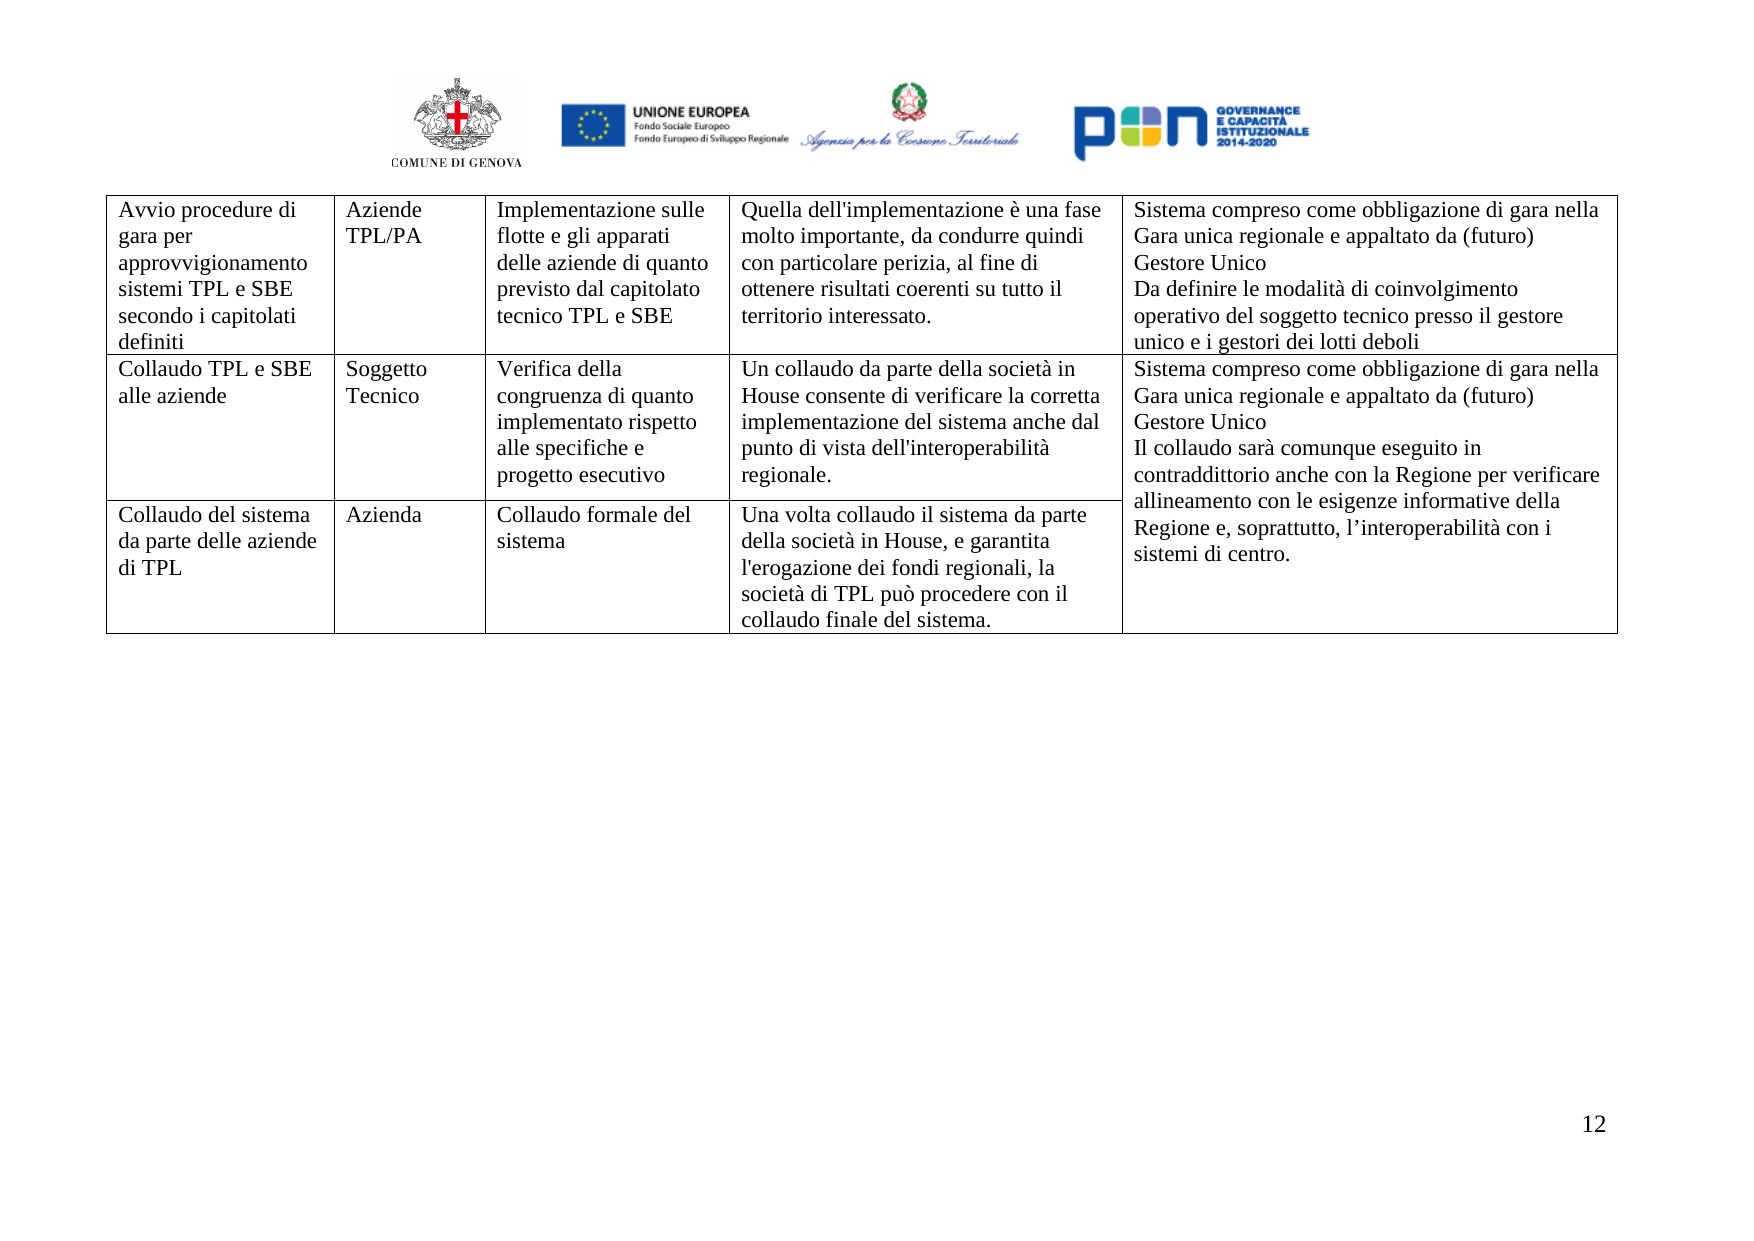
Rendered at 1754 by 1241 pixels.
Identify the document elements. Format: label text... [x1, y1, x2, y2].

table_cell Soggetto Tecnico [335, 355, 485, 500]
table_cell Verifica della congruenza di quanto implementato rispetto alle specifiche e progetto esecutivo [486, 355, 729, 500]
picture [392, 73, 1333, 167]
table_cell Aziende TPL/PA [335, 196, 485, 354]
table_cell Avvio procedure di gara per approvvigionamento sistemi TPL e SBE secondo i capitolati definiti [107, 196, 334, 354]
table_cell Azienda [335, 501, 485, 633]
table_cell Una volta collaudo il sistema da parte della società in House, e garantita l'erogazione dei fondi regionali, la società di TPL può procedere con il collaudo finale del sistema. [730, 501, 1122, 633]
table_cell Collaudo del sistema da parte delle aziende di TPL [107, 501, 334, 633]
table_cell Sistema compreso come obbligazione di gara nella Gara unica regionale e appaltato da (futuro) Gestore Unico Da definire le modalità di coinvolgimento operativo del soggetto tecnico presso il gestore unico e i gestori dei lotti deboli [1123, 196, 1617, 354]
table_cell Collaudo TPL e SBE alle aziende [107, 355, 334, 500]
table_cell Un collaudo da parte della società in House consente di verificare la corretta implementazione del sistema anche dal punto di vista dell'interoperabilità regionale. [730, 355, 1122, 500]
table_cell Quella dell'implementazione è una fase molto importante, da condurre quindi con particolare perizia, al fine di ottenere risultati coerenti su tutto il territorio interessato. [730, 196, 1122, 354]
table_cell Implementazione sulle flotte e gli apparati delle aziende di quanto previsto dal capitolato tecnico TPL e SBE [486, 196, 729, 354]
table_cell Collaudo formale del sistema [486, 501, 729, 633]
table_cell Sistema compreso come obbligazione di gara nella Gara unica regionale e appaltato da (futuro) Gestore Unico Il collaudo sarà comunque eseguito in contraddittorio anche con la Regione per verificare allineamento con le esigenze informative della Regione e, soprattutto, l’interoperabilità con i sistemi di centro. [1123, 355, 1617, 633]
